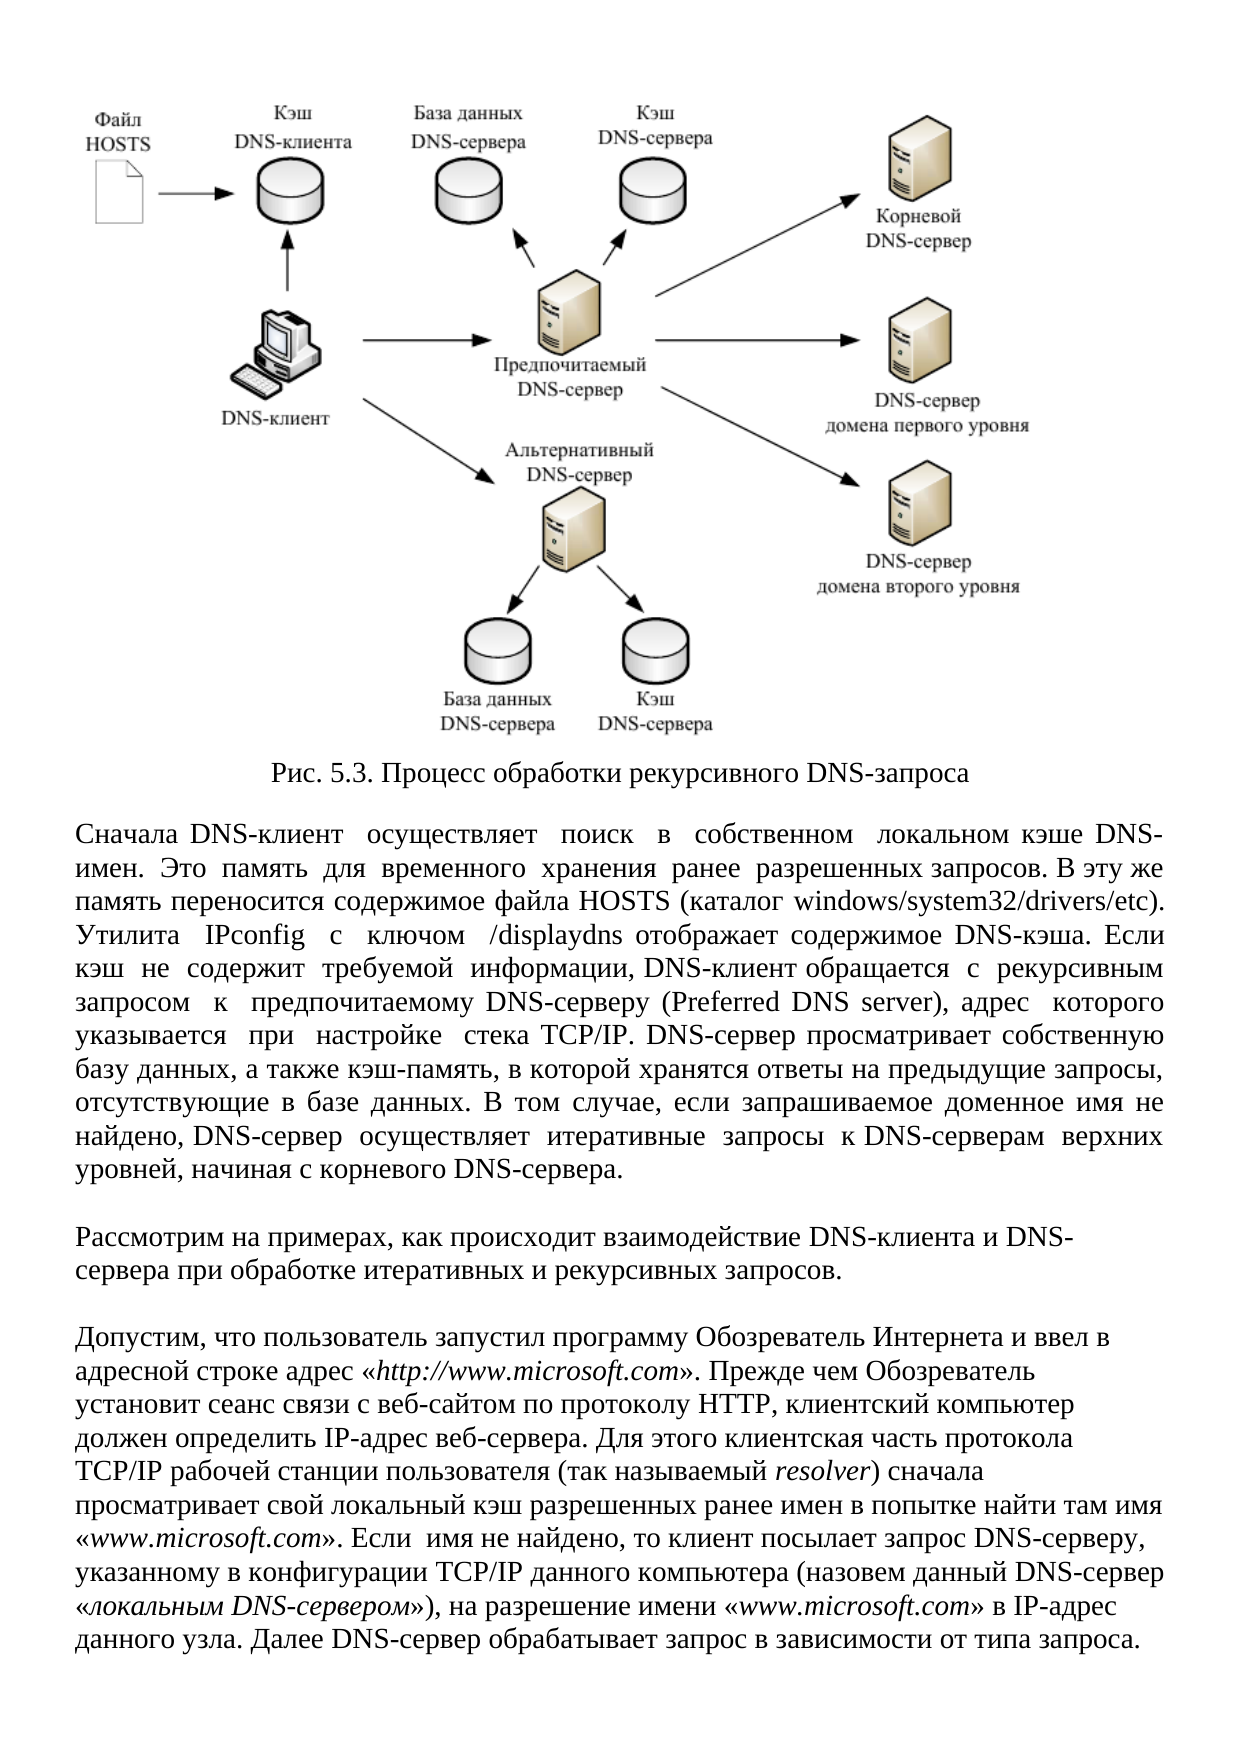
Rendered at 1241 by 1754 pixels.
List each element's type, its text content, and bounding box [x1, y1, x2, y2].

picture [75, 75, 1049, 755]
text Рис. 5.3. Процесс обработки рекурсивного DNS-запроса [75, 755, 1165, 788]
text Сначала DNS-клиент осуществляет поиск в собственном локальном кэше DNS-имен. Это память для временного хранения ранее разрешенных запросов. В эту же память переносится содержимое файла HOSTS (каталог windows/system32/drivers/etc). Утилита IPconfig с ключом /displaydns отображает содержимое DNS-кэша. Если кэш не содержит требуемой информации, DNS-клиент обращается с рекурсивным запросом к предпочитаемому DNS-серверу (Preferred DNS server), адрес которого указывается при настройке стека TCP/IP. DNS-сервер просматривает собственную базу данных, а также кэш-память, в которой хранятся ответы на предыдущие запросы, отсутствующие в базе данных. В том случае, если запрашиваемое доменное имя не найдено, DNS-сервер осуществляет итеративные запросы к DNS-серверам верхних уровней, начиная с корневого DNS-сервера. [75, 816, 1165, 1185]
text Рассмотрим на примерах, как происходит взаимодействие DNS-клиента и DNS-сервера при обработке итеративных и рекурсивных запросов. [75, 1219, 1165, 1286]
text Допустим, что пользователь запустил программу Обозреватель Интернета и ввел в адресной строке адрес «http://www.microsoft.com». Прежде чем Обозреватель установит сеанс связи с веб-сайтом по протоколу HTTP, клиентский компьютер должен определить IP-адрес веб-сервера. Для этого клиентская часть протокола TCP/IP рабочей станции пользователя (так называемый resolver) сначала просматривает свой локальный кэш разрешенных ранее имен в попытке найти там имя «www.microsoft.com». Если имя не найдено, то клиент посылает запрос DNS-серверу, указанному в конфигурации TCP/IP данного компьютера (назовем данный DNS-сервер «локальным DNS-сервером»), на разрешение имени «www.microsoft.com» в IP-адрес данного узла. Далее DNS-сервер обрабатывает запрос в зависимости от типа запроса. [75, 1319, 1165, 1655]
